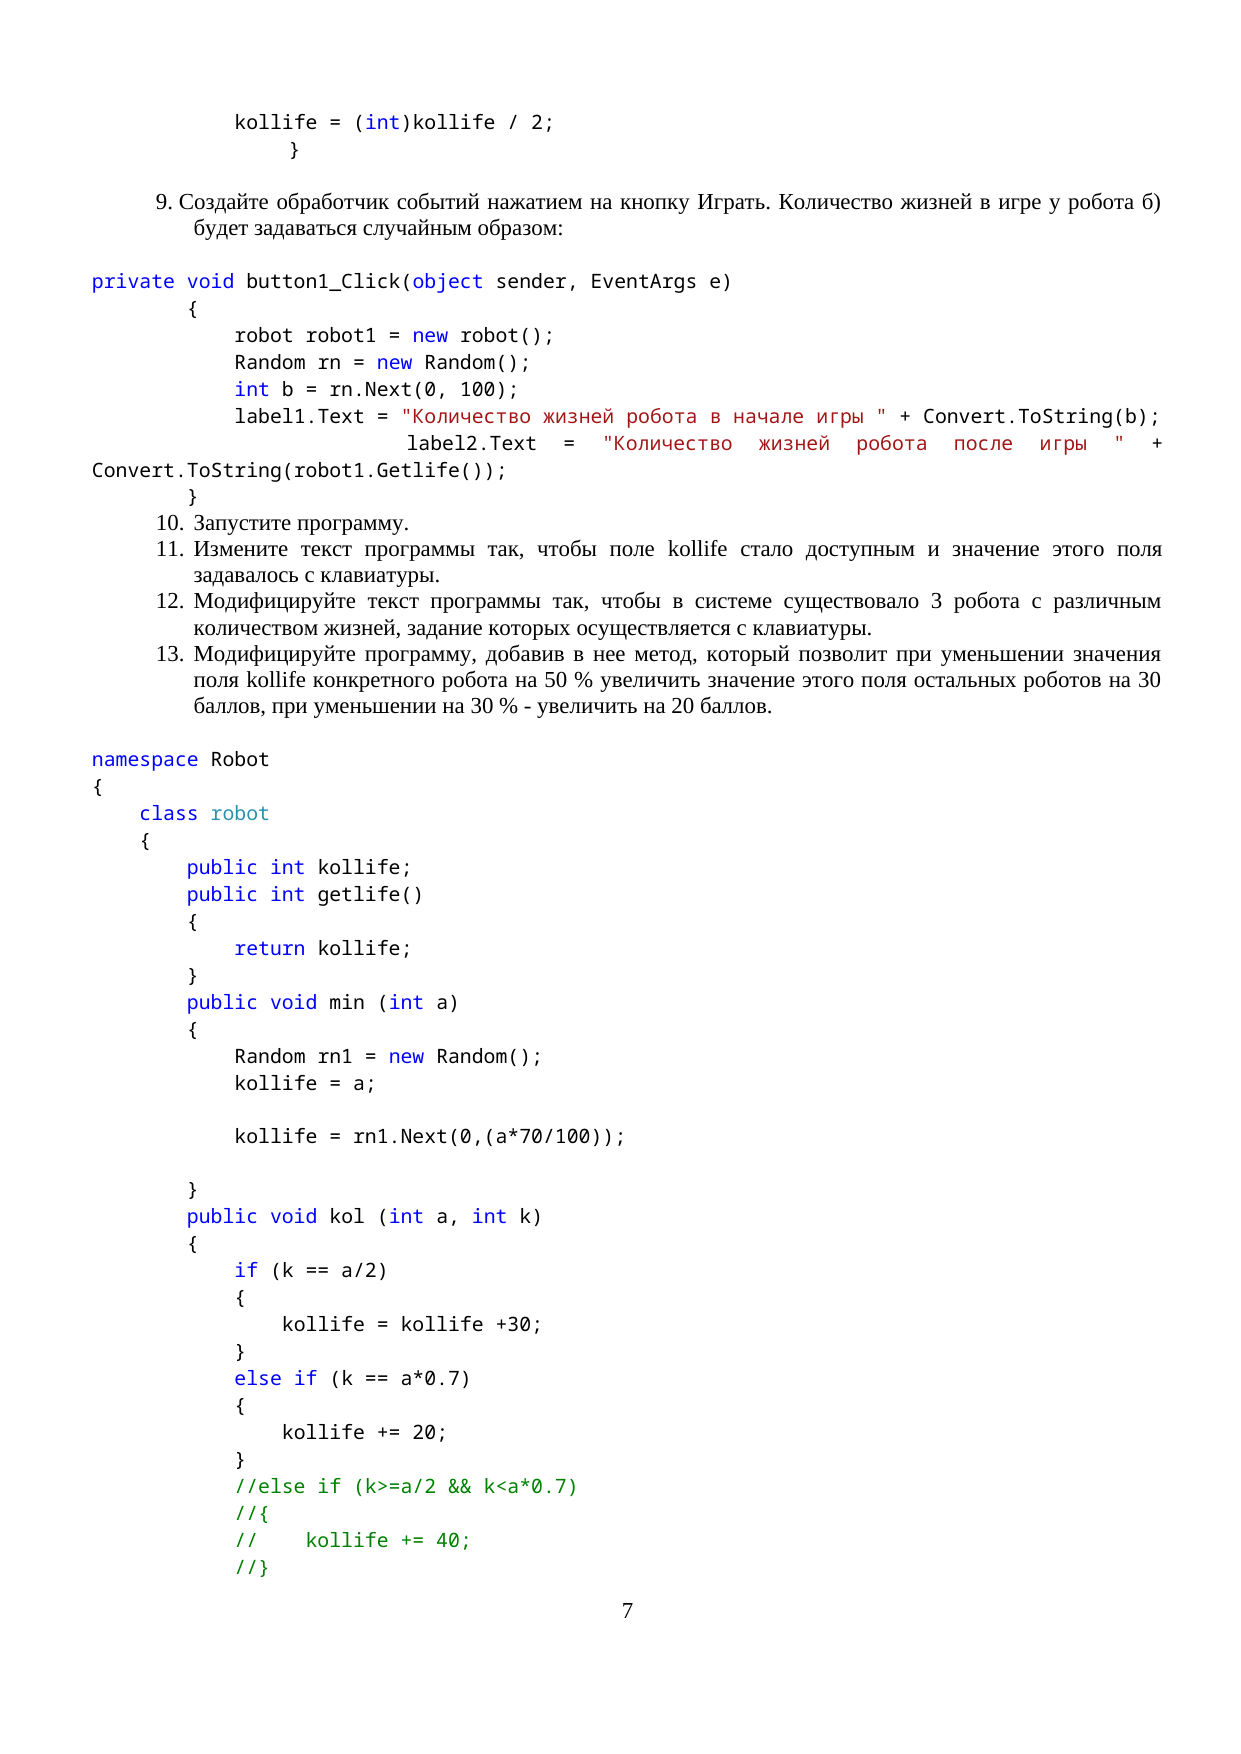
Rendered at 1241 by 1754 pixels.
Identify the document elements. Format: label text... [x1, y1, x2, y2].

text Random rn1 = new Random(); [92, 1042, 1163, 1069]
text //{ [92, 1499, 1163, 1526]
text public int getlife() [92, 880, 1163, 907]
text } [92, 961, 1163, 988]
text { [92, 1230, 1163, 1257]
text } [92, 1176, 1163, 1203]
text } [92, 1446, 1163, 1472]
list Модифицируйте текст программы так, чтобы в системе существовало 3 робота с различным количеством жизней, задание которых осуществляется с клавиатуры. [156, 588, 1163, 640]
text kollife = a; [92, 1069, 1163, 1096]
text { [92, 1392, 1163, 1418]
text } [92, 1338, 1163, 1364]
list } [193, 135, 1163, 162]
text class robot [92, 799, 1163, 826]
text { [92, 772, 1163, 799]
text kollife = kollife +30; [92, 1311, 1163, 1338]
list Запустите программу. [156, 509, 1163, 535]
list Модифицируйте программу, добавив в нее метод, который позволит при уменьшении значения поля kollife конкретного робота на 50 % увеличить значение этого поля остальных роботов на 30 баллов, при уменьшении на 30 % - увеличить на 20 баллов. [156, 640, 1163, 719]
text else if (k == a*0.7) [92, 1364, 1163, 1392]
list Создайте обработчик событий нажатием на кнопку Играть. Количество жизней в игре у робота б) будет задаваться случайным образом: [156, 188, 1163, 241]
text robot robot1 = new robot(); [92, 321, 1163, 348]
list Измените текст программы так, чтобы поле kollife стало доступным и значение этого поля задавалось с клавиатуры. [156, 535, 1163, 588]
text return kollife; [92, 934, 1163, 961]
text Random rn = new Random(); [92, 348, 1163, 375]
text // kollife += 40; [92, 1526, 1163, 1553]
text kollife += 20; [92, 1418, 1163, 1446]
text { [92, 1284, 1163, 1311]
text { [92, 826, 1163, 853]
text { [92, 907, 1163, 934]
text public void kol (int a, int k) [92, 1203, 1163, 1230]
text int b = rn.Next(0, 100); [92, 375, 1163, 402]
text { [92, 294, 1163, 321]
text kollife = rn1.Next(0,(a*70/100)); [92, 1122, 1163, 1149]
text //else if (k>=a/2 && k<a*0.7) [92, 1472, 1163, 1499]
text label2.Text = "Количество жизней робота после игры " + Convert.ToString(robot1.Getlife()); [92, 429, 1163, 483]
text if (k == a/2) [92, 1257, 1163, 1284]
text public void min (int a) [92, 988, 1163, 1015]
text { [92, 1015, 1163, 1042]
text label1.Text = "Количество жизней робота в начале игры " + Convert.ToString(b); [92, 402, 1163, 429]
text //} [92, 1553, 1163, 1580]
text namespace Robot [92, 745, 1163, 772]
text } [92, 483, 1163, 509]
text public int kollife; [92, 853, 1163, 880]
text private void button1_Click(object sender, EventArgs e) [92, 267, 1163, 294]
text kollife = (int)kollife / 2; [92, 108, 1163, 135]
